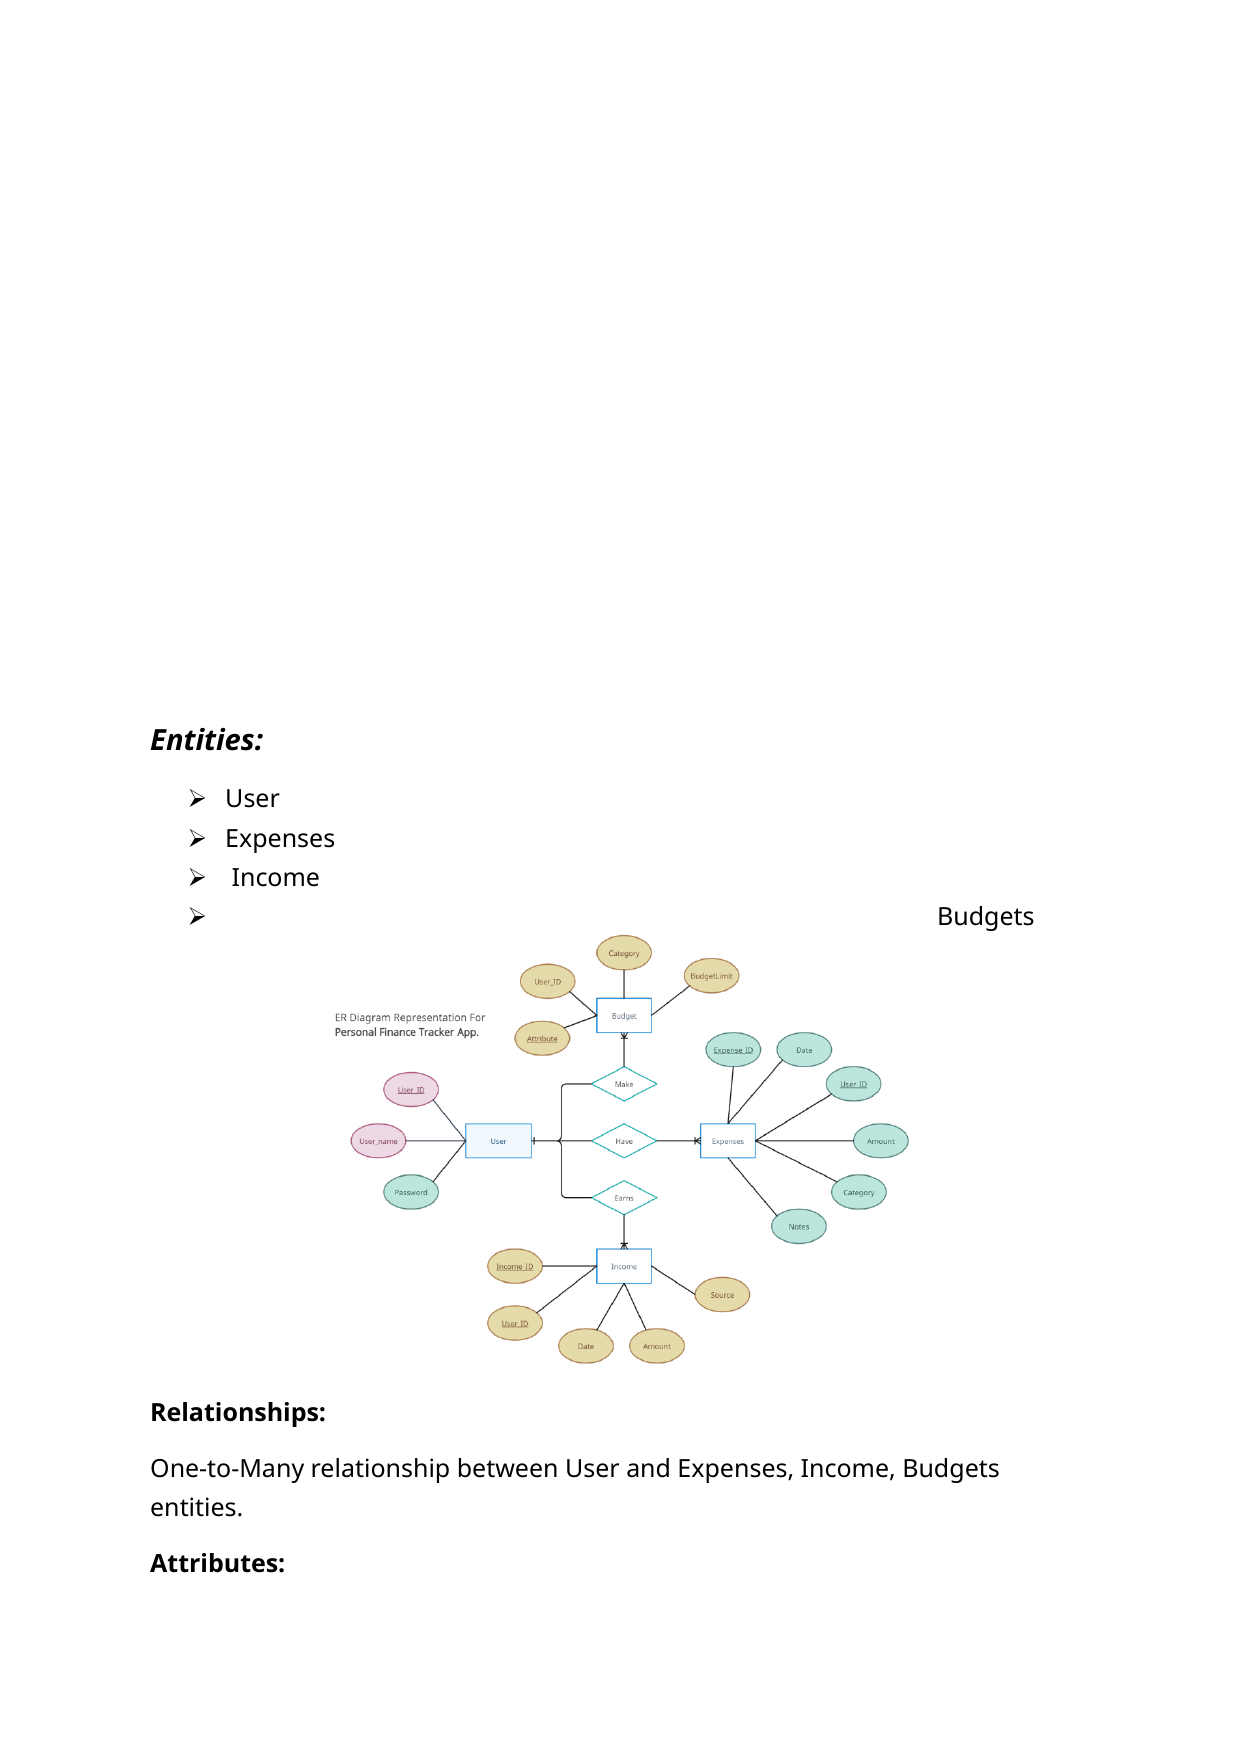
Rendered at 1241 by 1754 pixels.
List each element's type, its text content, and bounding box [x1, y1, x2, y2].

picture [318, 924, 918, 1374]
text Entities: [150, 719, 1090, 758]
text One-to-Many relationship between User and Expenses, Income, Budgets entities. [150, 1451, 1090, 1524]
list Income [187, 859, 1090, 893]
text Attributes: [150, 1546, 1090, 1580]
list Expenses [187, 820, 1090, 854]
list User [187, 781, 1090, 815]
list Budgets [187, 898, 1090, 933]
